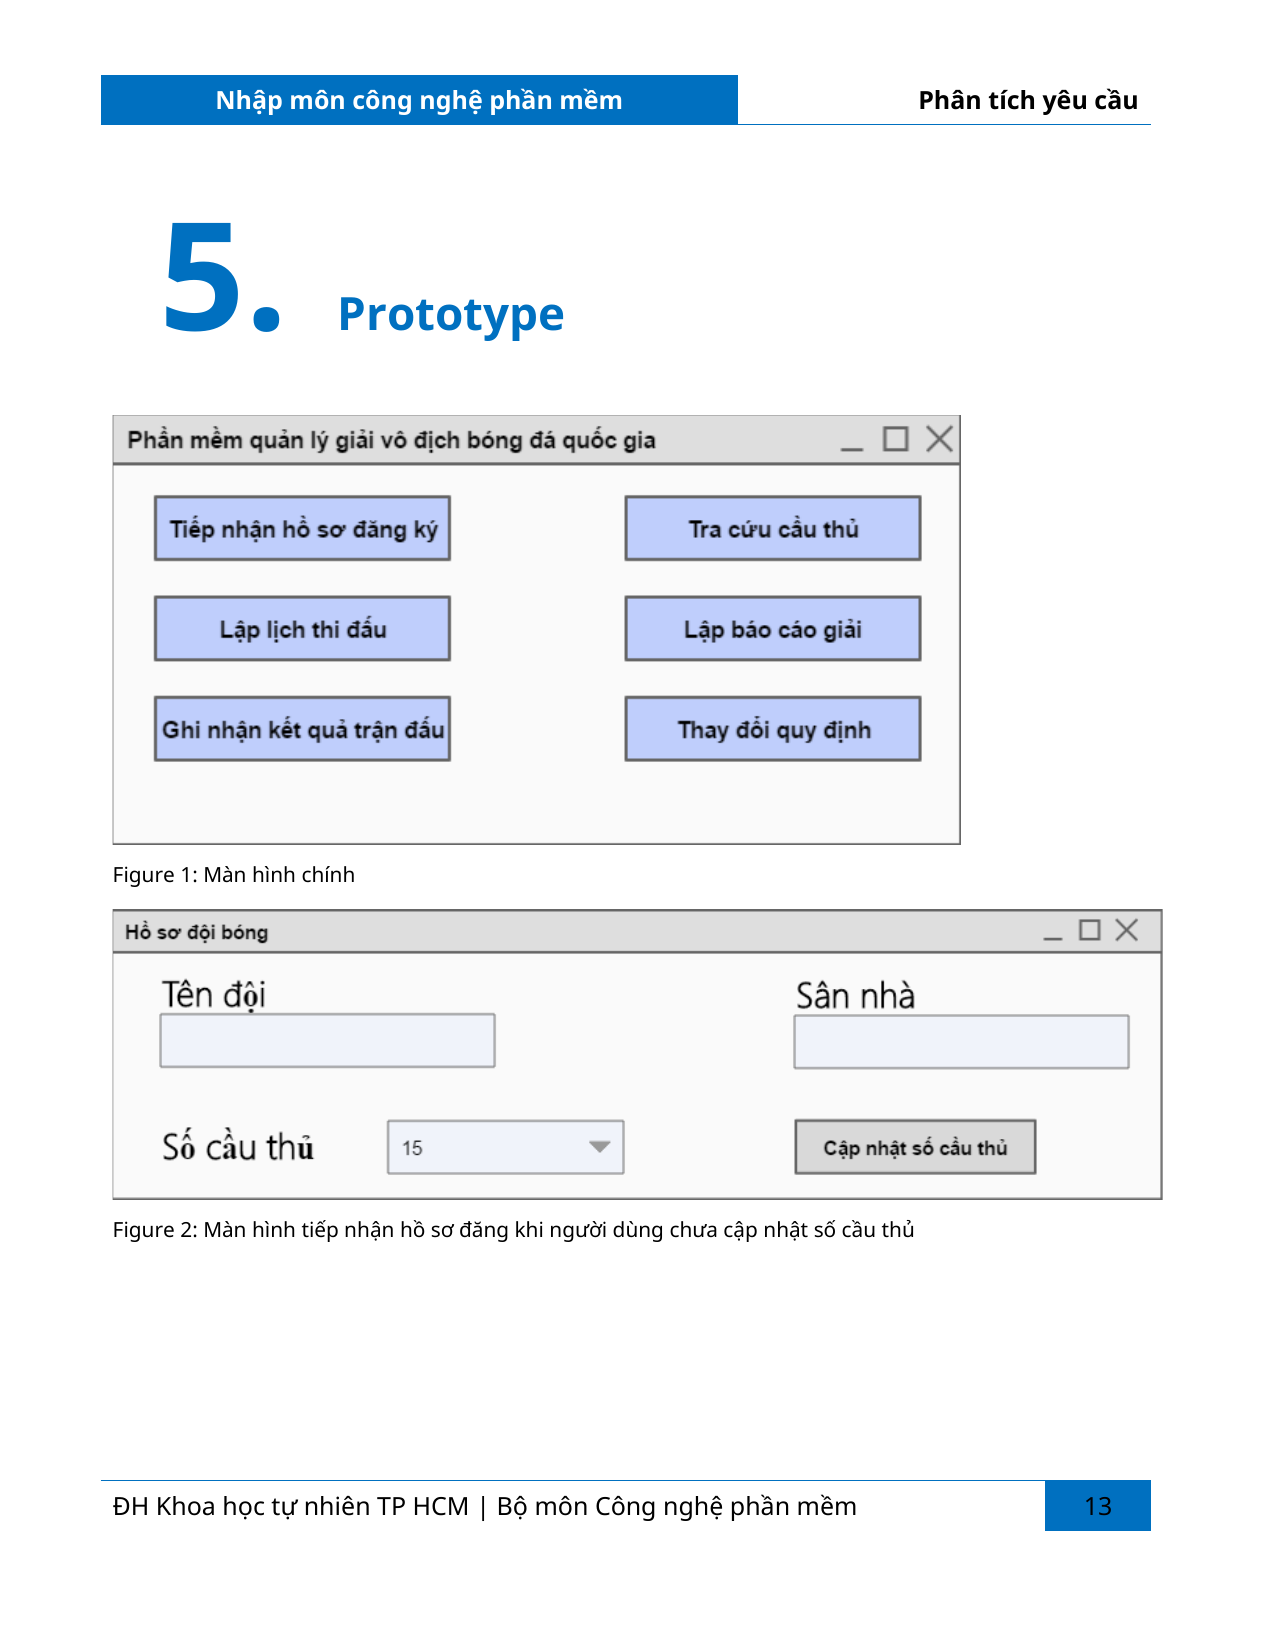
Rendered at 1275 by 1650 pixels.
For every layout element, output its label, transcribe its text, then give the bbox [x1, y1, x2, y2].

picture [112, 909, 1163, 1200]
picture [112, 415, 961, 845]
subtitle Prototype [159, 169, 1162, 374]
